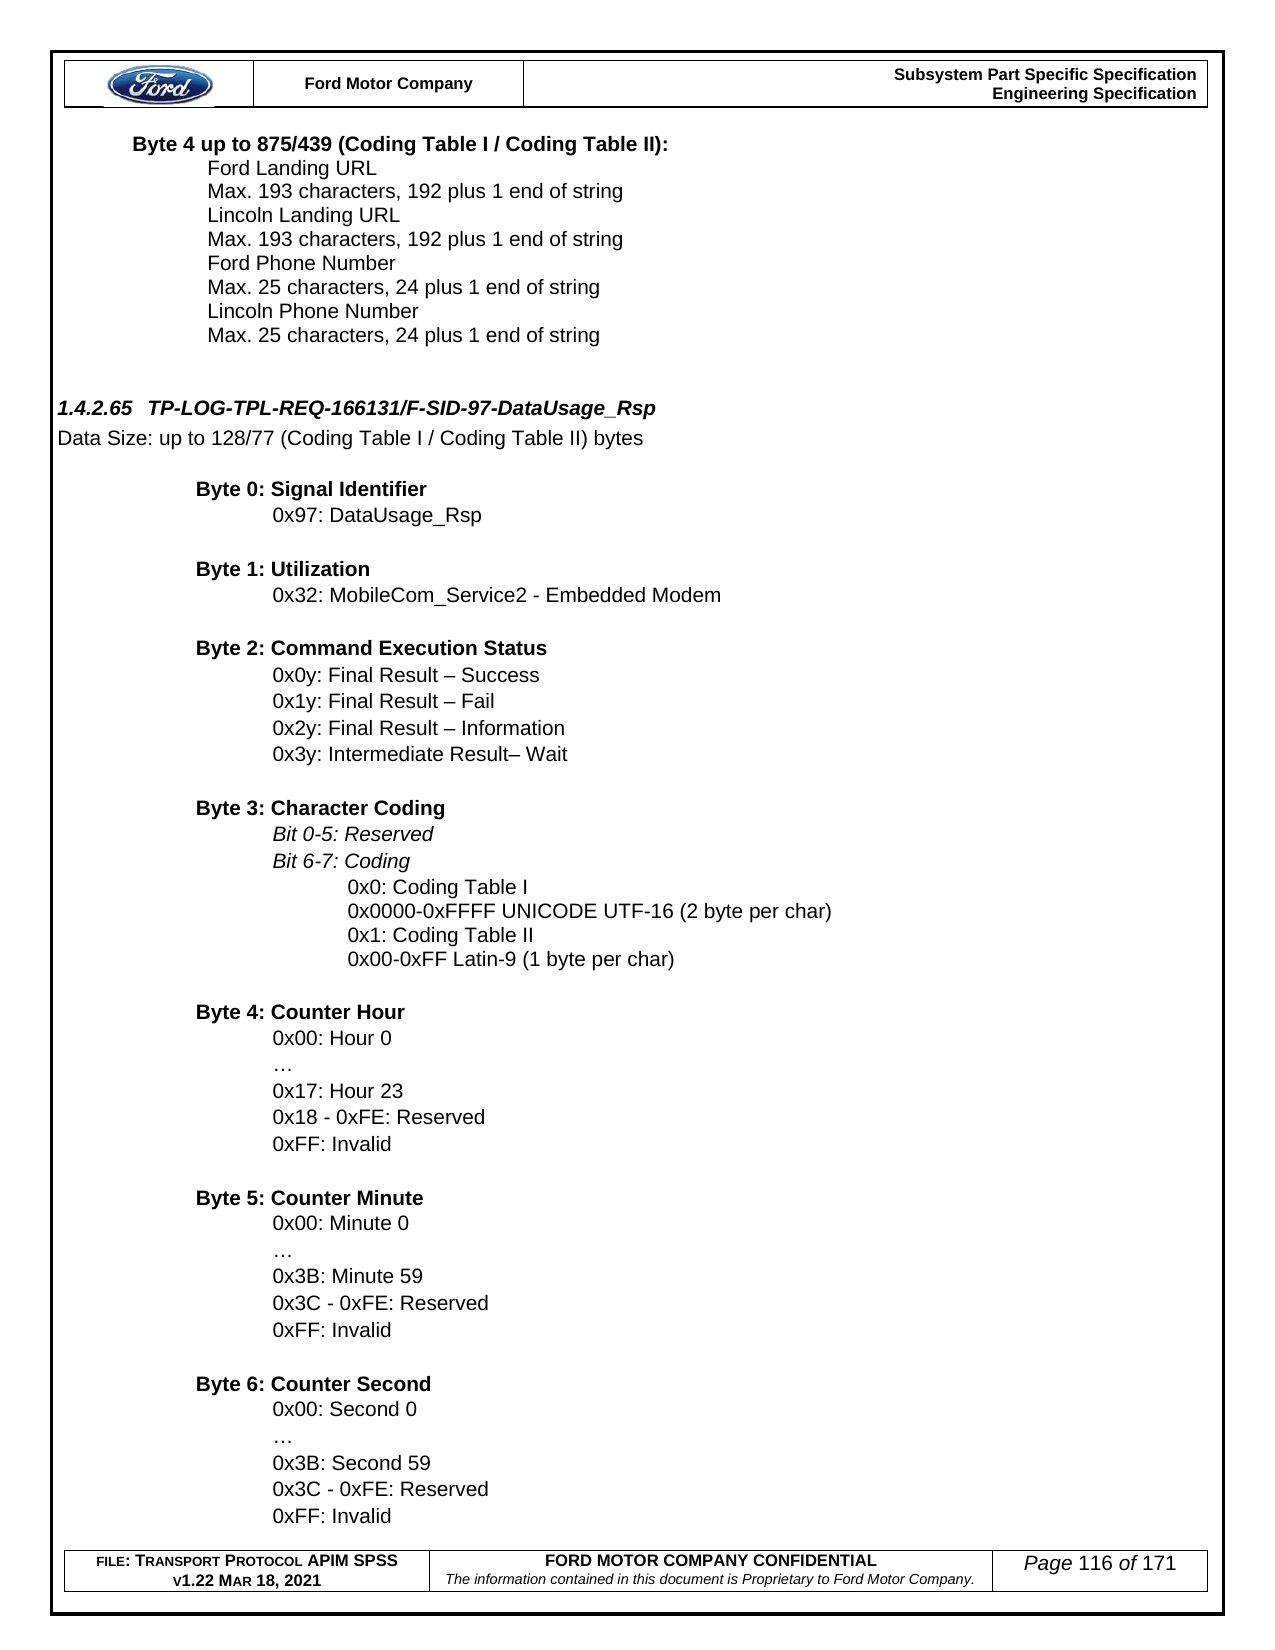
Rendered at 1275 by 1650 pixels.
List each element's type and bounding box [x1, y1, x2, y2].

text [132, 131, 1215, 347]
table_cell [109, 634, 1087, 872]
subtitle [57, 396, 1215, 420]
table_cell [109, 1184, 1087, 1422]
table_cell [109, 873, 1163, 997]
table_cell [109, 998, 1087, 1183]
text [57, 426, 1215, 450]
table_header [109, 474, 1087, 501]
picture [103, 61, 215, 107]
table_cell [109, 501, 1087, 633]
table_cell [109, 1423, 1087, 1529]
